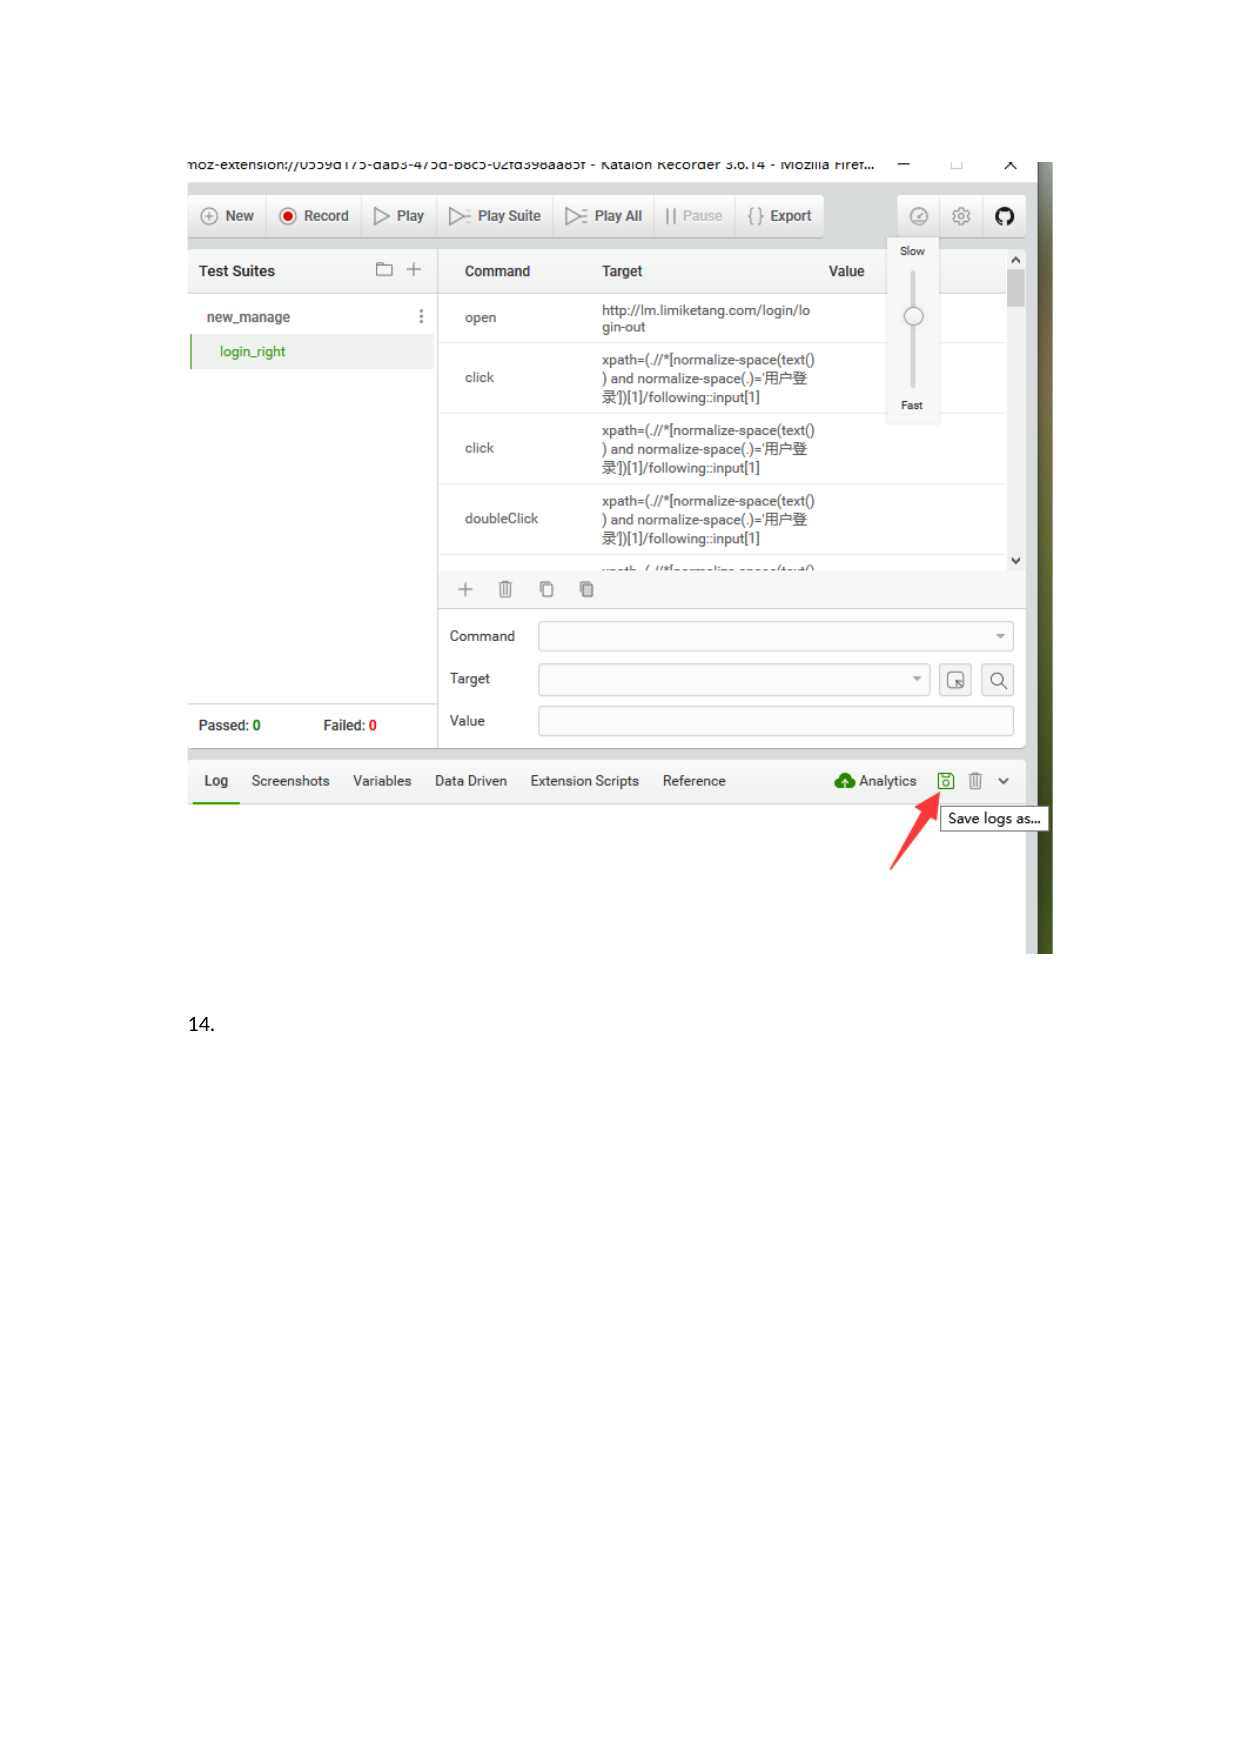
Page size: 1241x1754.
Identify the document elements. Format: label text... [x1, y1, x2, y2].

picture [187, 162, 1053, 954]
text 14. [187, 1007, 1053, 1039]
